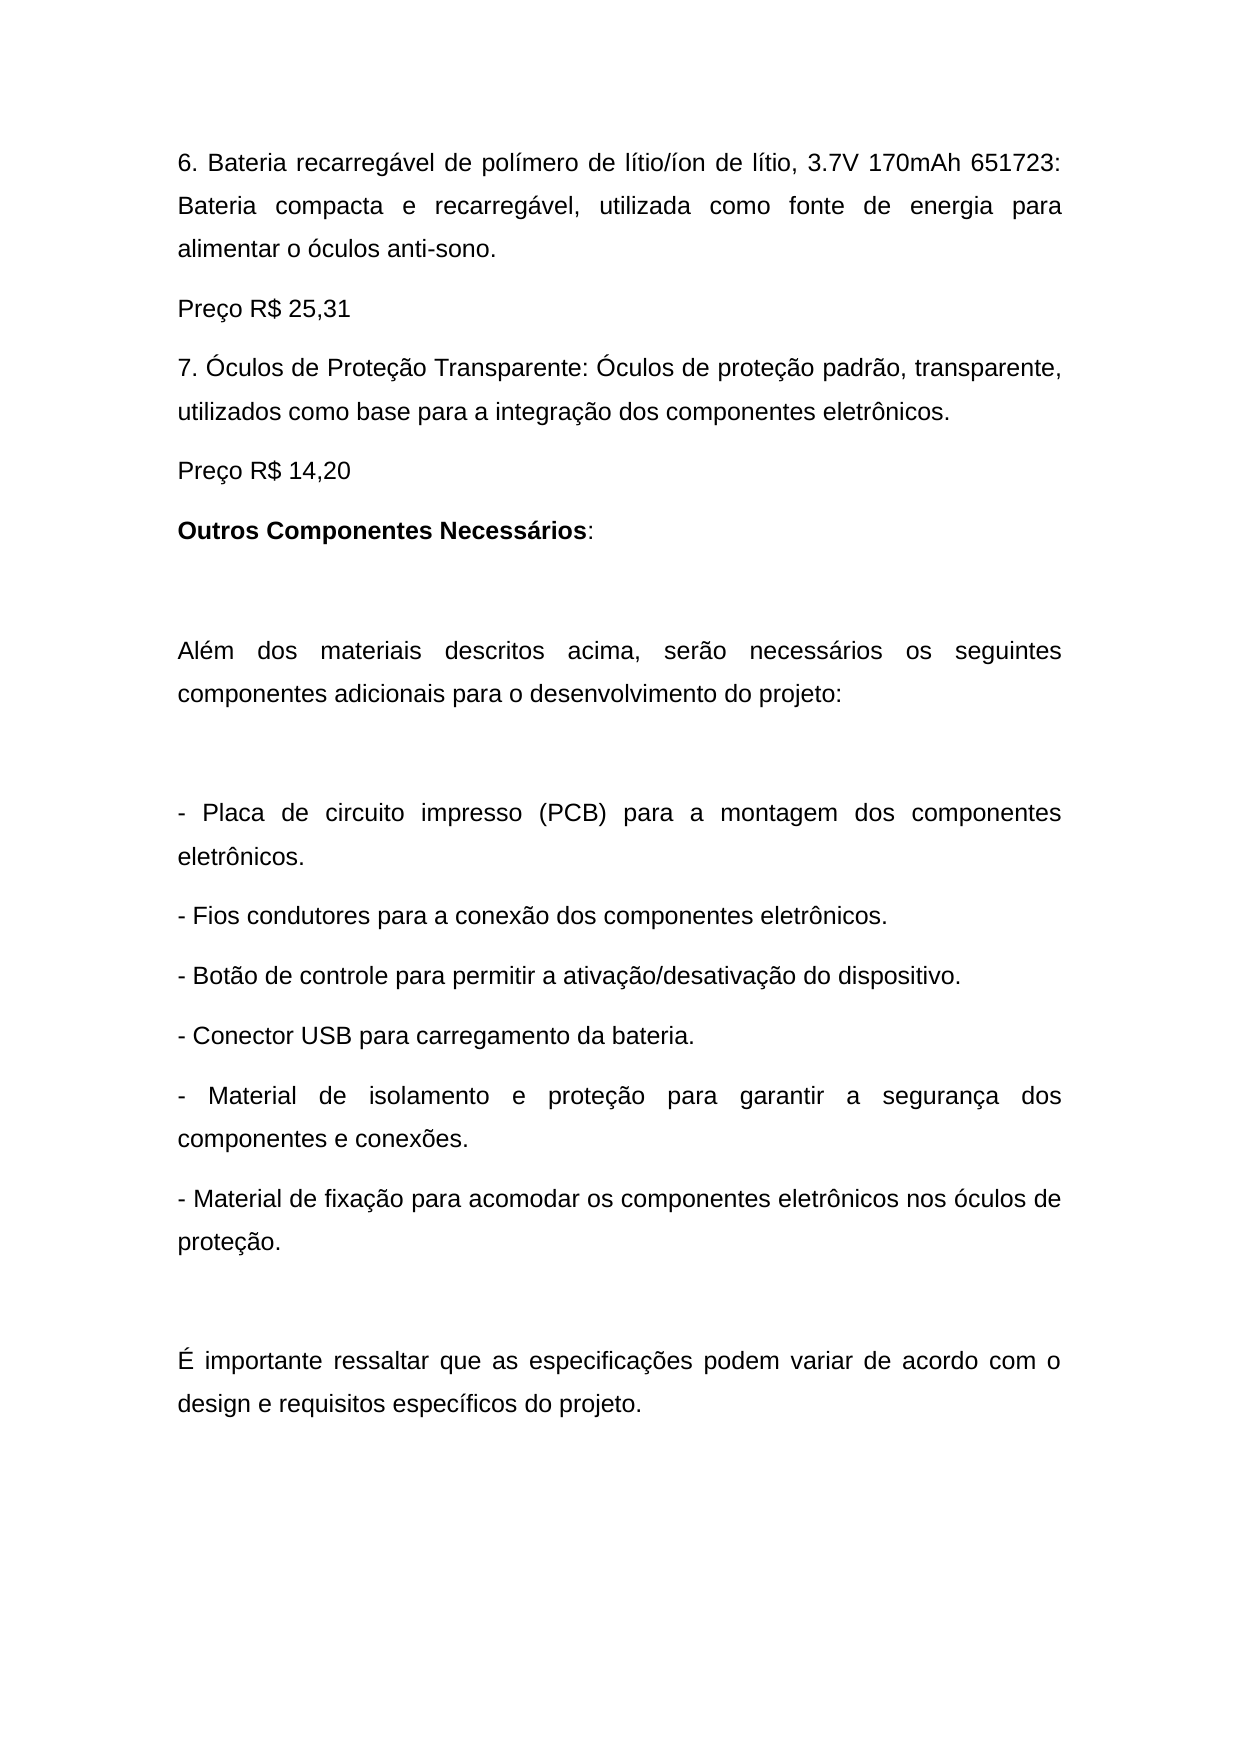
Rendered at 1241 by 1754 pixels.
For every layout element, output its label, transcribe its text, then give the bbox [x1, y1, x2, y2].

text Outros Componentes Necessários: [177, 516, 1063, 545]
text É importante ressaltar que as especificações podem variar de acordo com o design e requisitos específicos do projeto. [177, 1346, 1063, 1418]
text Além dos materiais descritos acima, serão necessários os seguintes componentes adicionais para o desenvolvimento do projeto: [177, 636, 1063, 708]
text Preço R$ 14,20 [177, 456, 1063, 485]
text Preço R$ 25,31 [177, 294, 1063, 322]
text - Fios condutores para a conexão dos componentes eletrônicos. [177, 901, 1063, 930]
text 7. Óculos de Proteção Transparente: Óculos de proteção padrão, transparente, utilizados como base para a integração dos componentes eletrônicos. [177, 353, 1063, 425]
text - Material de fixação para acomodar os componentes eletrônicos nos óculos de proteção. [177, 1184, 1063, 1256]
text - Botão de controle para permitir a ativação/desativação do dispositivo. [177, 961, 1063, 990]
text - Material de isolamento e proteção para garantir a segurança dos componentes e conexões. [177, 1081, 1063, 1153]
text - Conector USB para carregamento da bateria. [177, 1021, 1063, 1050]
text - Placa de circuito impresso (PCB) para a montagem dos componentes eletrônicos. [177, 798, 1063, 870]
